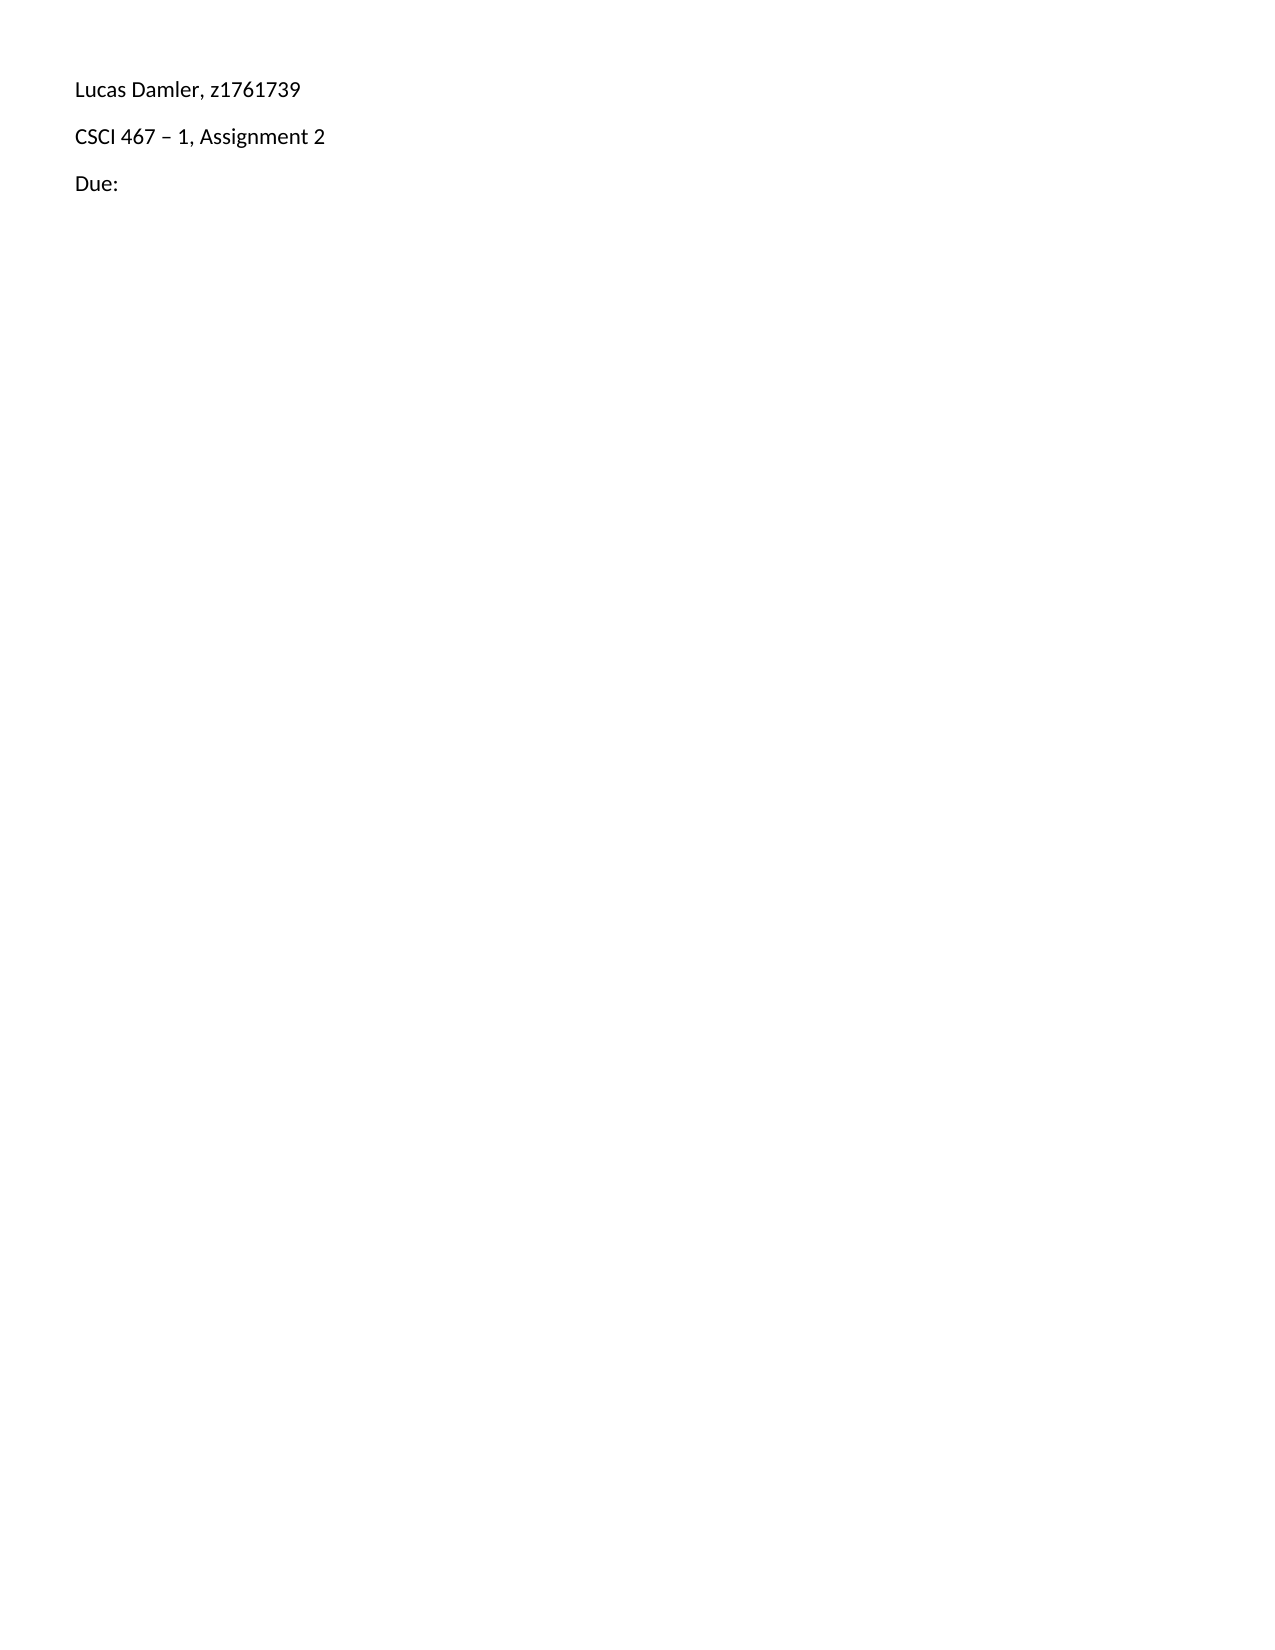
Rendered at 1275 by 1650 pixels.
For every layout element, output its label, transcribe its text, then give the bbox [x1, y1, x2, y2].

text Due: [75, 169, 1200, 197]
text Lucas Damler, z1761739 [75, 75, 1200, 103]
text CSCI 467 – 1, Assignment 2 [75, 122, 1200, 150]
